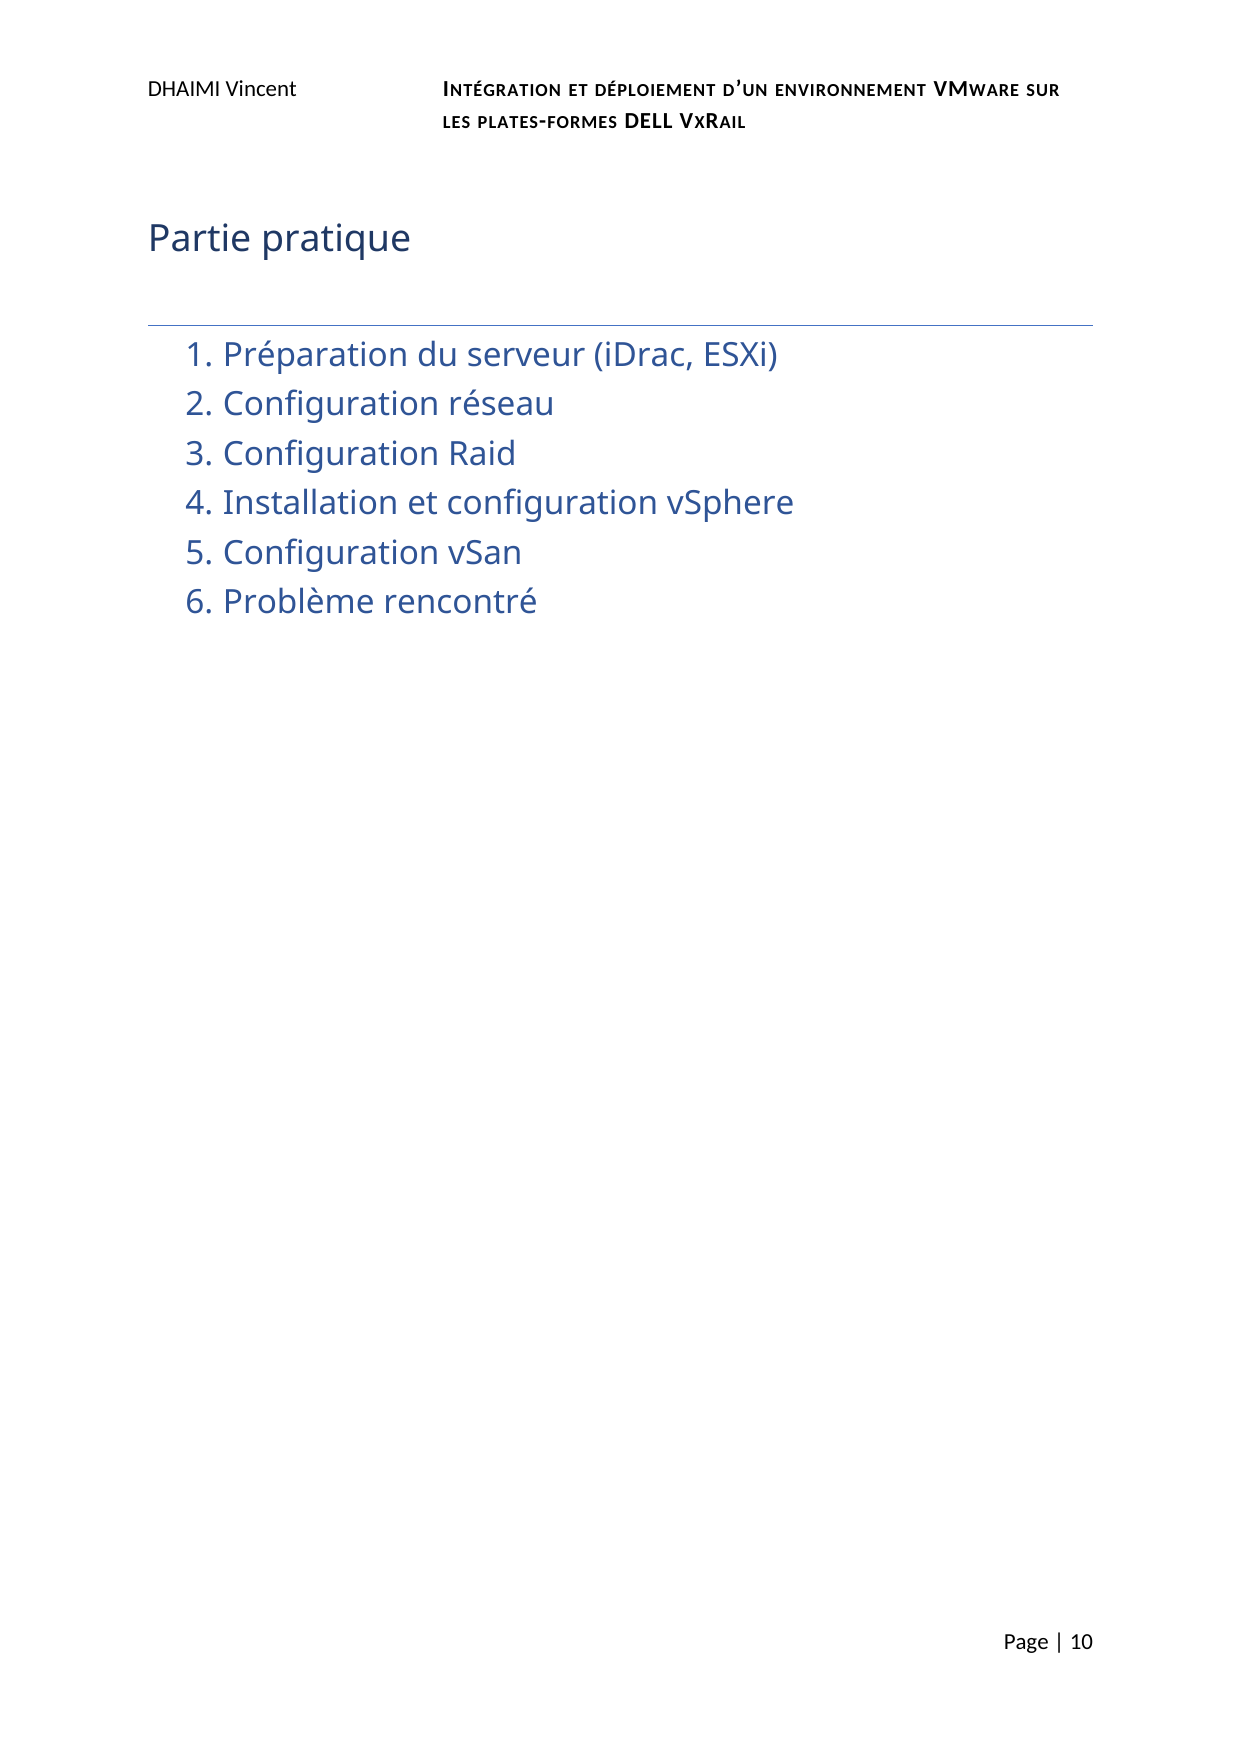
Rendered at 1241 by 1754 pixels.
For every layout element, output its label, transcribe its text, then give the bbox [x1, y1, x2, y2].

subtitle Préparation du serveur (iDrac, ESXi) [185, 330, 1093, 376]
subtitle Problème rencontré [185, 578, 1093, 624]
subtitle Installation et configuration vSphere [185, 479, 1093, 524]
subtitle Configuration vSan [185, 529, 1093, 574]
subtitle Configuration Raid [185, 429, 1093, 475]
subtitle Configuration réseau [185, 380, 1093, 425]
subtitle Partie pratique [148, 212, 1093, 325]
